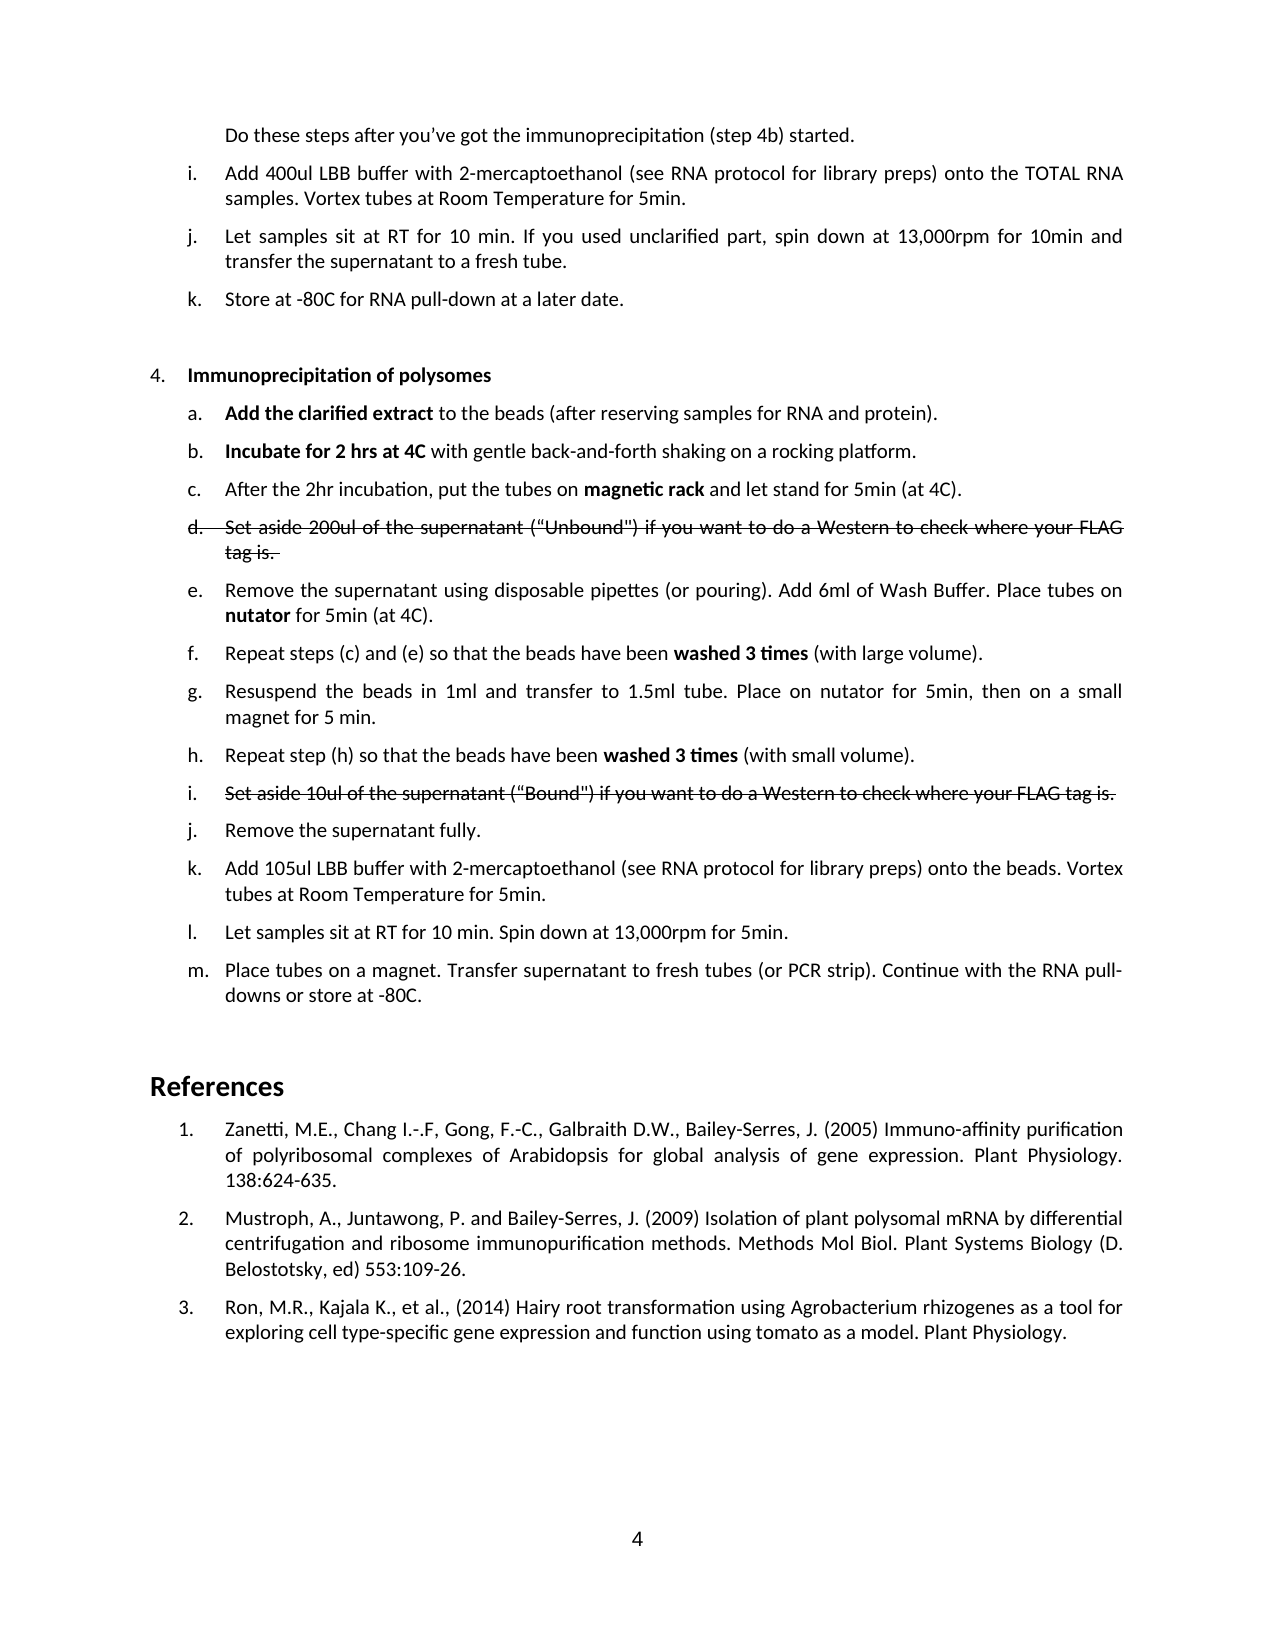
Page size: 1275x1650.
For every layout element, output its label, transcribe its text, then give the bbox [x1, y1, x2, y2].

list After the 2hr incubation, put the tubes on magnetic rack and let stand for 5min (at 4C). [187, 476, 1125, 501]
list Set aside 10ul of the supernatant (“Bound") if you want to do a Western to check where your FLAG tag is. [187, 780, 1125, 805]
list Do these steps after you’ve got the immunoprecipitation (step 4b) started. [225, 122, 1125, 147]
list Remove the supernatant fully. [187, 818, 1125, 843]
list Set aside 200ul of the supernatant (“Unbound") if you want to do a Western to check where your FLAG tag is. [187, 514, 1125, 565]
list Add the clarified extract to the beads (after reserving samples for RNA and protein). [187, 400, 1125, 426]
list Place tubes on a magnet. Transfer supernatant to fresh tubes (or PCR strip). Continue with the RNA pull-downs or store at -80C. [187, 957, 1125, 1008]
list 2. Mustroph, A., Juntawong, P. and Bailey-Serres, J. (2009) Isolation of plant polysomal mRNA by differential centrifugation and ribosome immunopurification methods. Methods Mol Biol. Plant Systems Biology (D. Belostotsky, ed) 553:109-26. [150, 1205, 1125, 1281]
list Resuspend the beads in 1ml and transfer to 1.5ml tube. Place on nutator for 5min, then on a small magnet for 5 min. [187, 678, 1125, 729]
list Immunoprecipitation of polysomes [150, 362, 1125, 388]
list 1. Zanetti, M.E., Chang I.-.F, Gong, F.-C., Galbraith D.W., Bailey-Serres, J. (2005) Immuno-affinity purification of polyribosomal complexes of Arabidopsis for global analysis of gene expression. Plant Physiology. 138:624-635. [150, 1116, 1125, 1193]
subtitle References [150, 1068, 1125, 1104]
list Remove the supernatant using disposable pipettes (or pouring). Add 6ml of Wash Buffer. Place tubes on nutator for 5min (at 4C). [187, 577, 1125, 628]
list Repeat step (h) so that the beads have been washed 3 times (with small volume). [187, 742, 1125, 767]
list Incubate for 2 hrs at 4C with gentle back-and-forth shaking on a rocking platform. [187, 438, 1125, 463]
list Store at -80C for RNA pull-down at a later date. [187, 286, 1125, 312]
list Add 400ul LBB buffer with 2-mercaptoethanol (see RNA protocol for library preps) onto the TOTAL RNA samples. Vortex tubes at Room Temperature for 5min. [187, 160, 1125, 211]
list Let samples sit at RT for 10 min. If you used unclarified part, spin down at 13,000rpm for 10min and transfer the supernatant to a fresh tube. [187, 223, 1125, 274]
list 3. Ron, M.R., Kajala K., et al., (2014) Hairy root transformation using Agrobacterium rhizogenes as a tool for exploring cell type-specific gene expression and function using tomato as a model. Plant Physiology. [150, 1294, 1125, 1345]
list Let samples sit at RT for 10 min. Spin down at 13,000rpm for 5min. [187, 919, 1125, 944]
list Add 105ul LBB buffer with 2-mercaptoethanol (see RNA protocol for library preps) onto the beads. Vortex tubes at Room Temperature for 5min. [187, 856, 1125, 906]
list Repeat steps (c) and (e) so that the beads have been washed 3 times (with large volume). [187, 641, 1125, 666]
